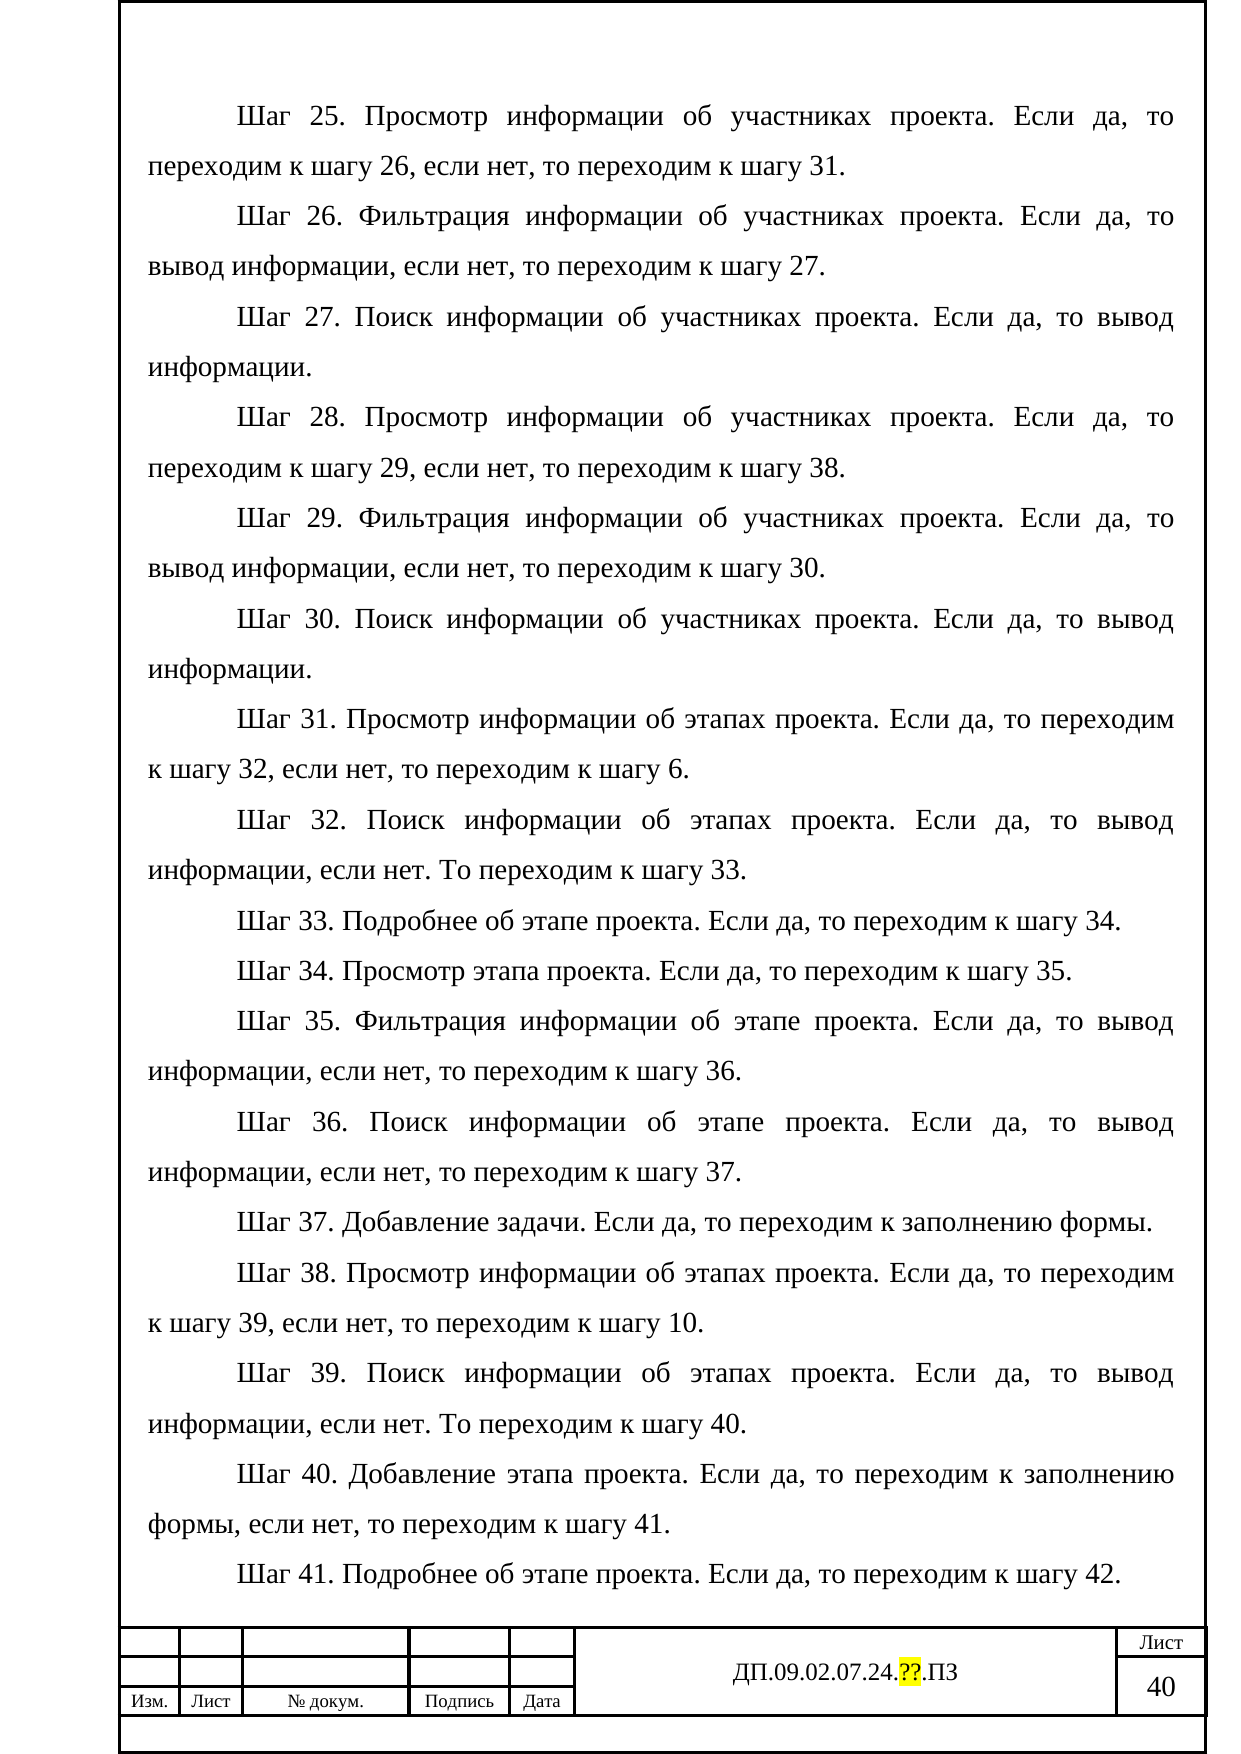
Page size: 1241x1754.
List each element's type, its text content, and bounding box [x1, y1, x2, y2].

text Шаг 37. Добавление задачи. Если да, то переходим к заполнению формы. [148, 1204, 1175, 1238]
text Шаг 40. Добавление этапа проекта. Если да, то переходим к заполнению формы, если нет, то переходим к шагу 41. [148, 1456, 1175, 1540]
text Шаг 30. Поиск информации об участниках проекта. Если да, то вывод информации. [148, 601, 1175, 684]
text Шаг 28. Просмотр информации об участниках проекта. Если да, то переходим к шагу 29, если нет, то переходим к шагу 38. [148, 399, 1175, 483]
text Шаг 36. Поиск информации об этапе проекта. Если да, то вывод информации, если нет, то переходим к шагу 37. [148, 1104, 1175, 1188]
text Шаг 33. Подробнее об этапе проекта. Если да, то переходим к шагу 34. [148, 903, 1175, 936]
text Шаг 39. Поиск информации об этапах проекта. Если да, то вывод информации, если нет. То переходим к шагу 40. [148, 1355, 1175, 1439]
text Шаг 29. Фильтрация информации об участниках проекта. Если да, то вывод информации, если нет, то переходим к шагу 30. [148, 500, 1175, 584]
text Шаг 41. Подробнее об этапе проекта. Если да, то переходим к шагу 42. [148, 1557, 1175, 1590]
text Шаг 32. Поиск информации об этапах проекта. Если да, то вывод информации, если нет. То переходим к шагу 33. [148, 802, 1175, 886]
text Шаг 35. Фильтрация информации об этапе проекта. Если да, то вывод информации, если нет, то переходим к шагу 36. [148, 1003, 1175, 1087]
text Шаг 38. Просмотр информации об этапах проекта. Если да, то переходим к шагу 39, если нет, то переходим к шагу 10. [148, 1255, 1175, 1339]
text Шаг 27. Поиск информации об участниках проекта. Если да, то вывод информации. [148, 299, 1175, 383]
text Шаг 26. Фильтрация информации об участниках проекта. Если да, то вывод информации, если нет, то переходим к шагу 27. [148, 198, 1175, 282]
text Шаг 31. Просмотр информации об этапах проекта. Если да, то переходим к шагу 32, если нет, то переходим к шагу 6. [148, 701, 1175, 785]
text Шаг 25. Просмотр информации об участниках проекта. Если да, то переходим к шагу 26, если нет, то переходим к шагу 31. [148, 98, 1175, 181]
text Шаг 34. Просмотр этапа проекта. Если да, то переходим к шагу 35. [148, 953, 1175, 986]
